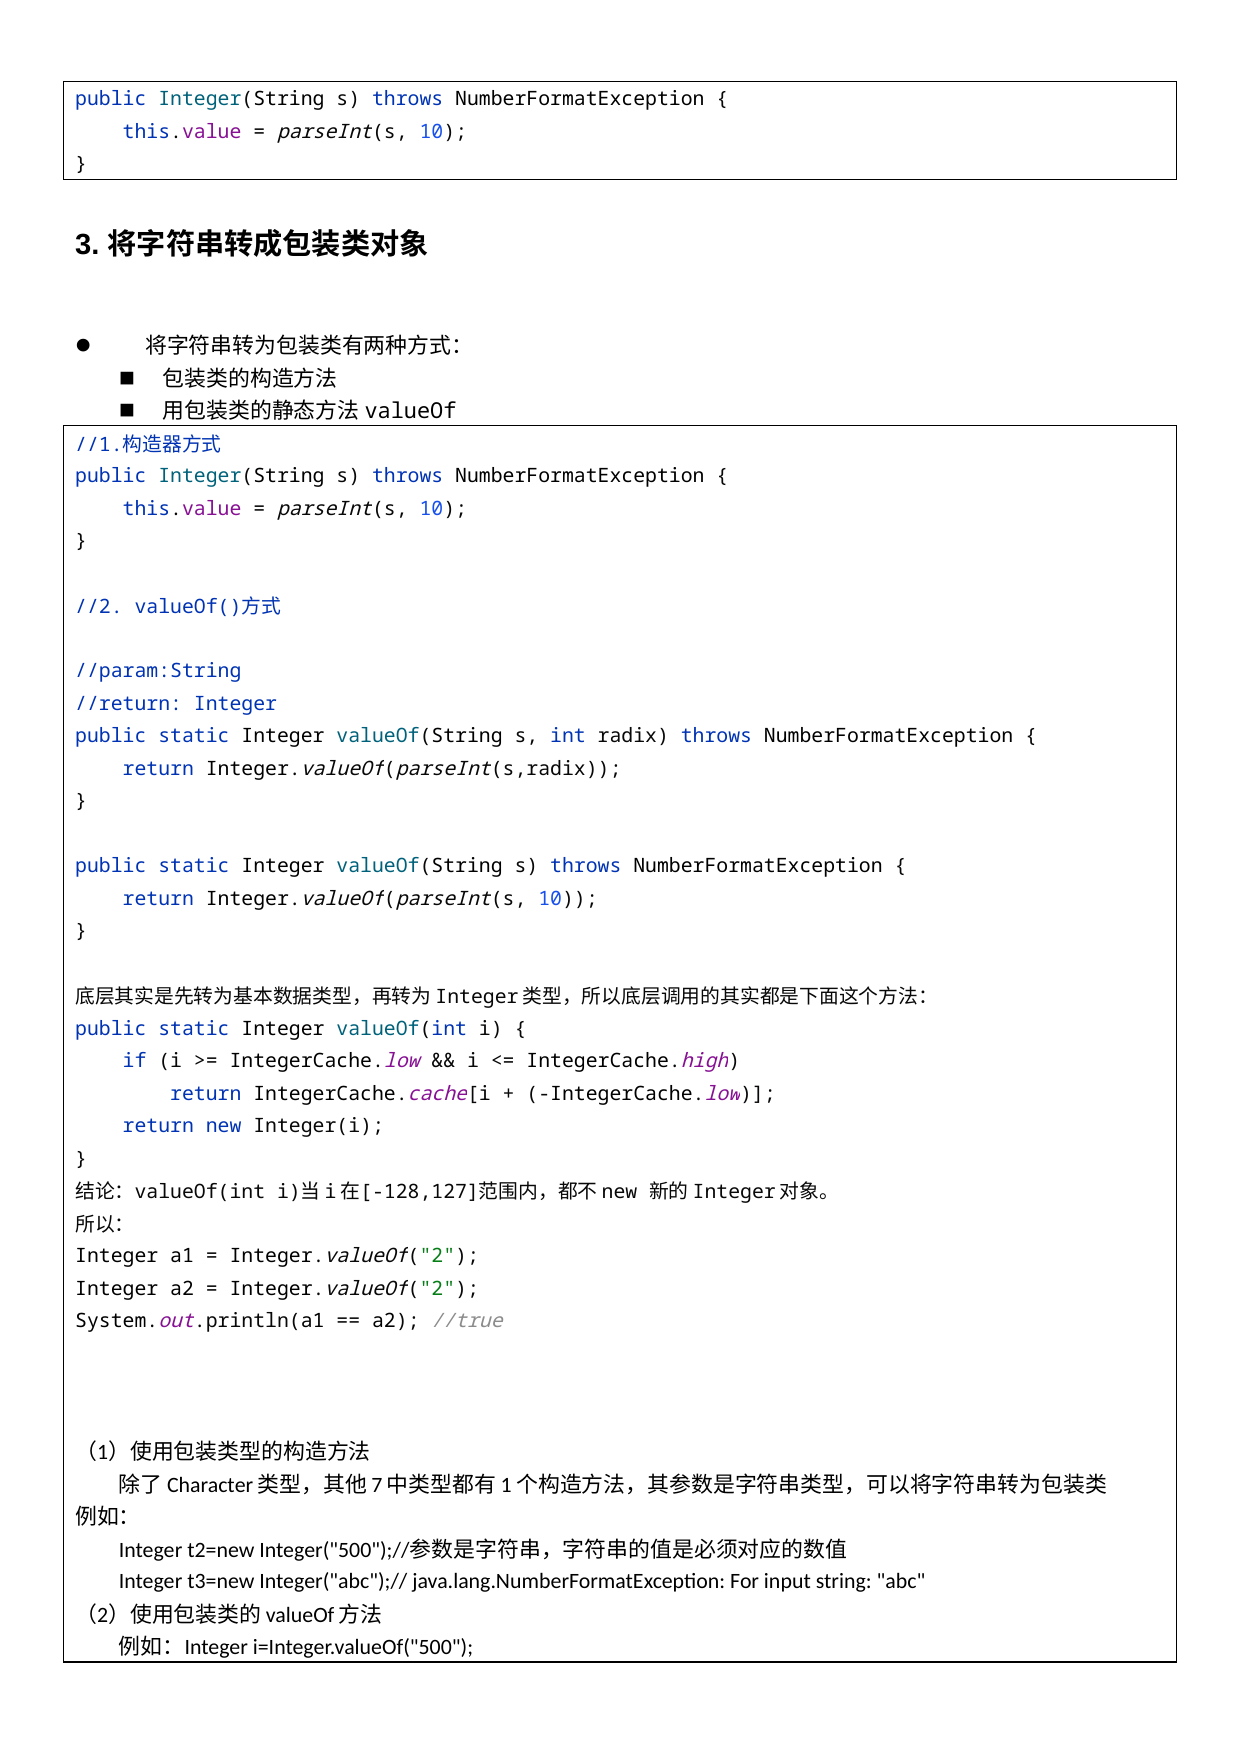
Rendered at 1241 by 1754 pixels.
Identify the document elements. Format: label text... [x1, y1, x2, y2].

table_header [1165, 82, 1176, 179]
list 用包装类的静态方法 valueOf [119, 393, 1165, 425]
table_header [64, 426, 1176, 1661]
list 将字符串转为包装类有两种方式： [75, 328, 1165, 360]
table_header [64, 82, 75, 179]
list 包装类的构造方法 [119, 360, 1165, 393]
subtitle 将字符串转成包装类对象 [75, 209, 1165, 274]
